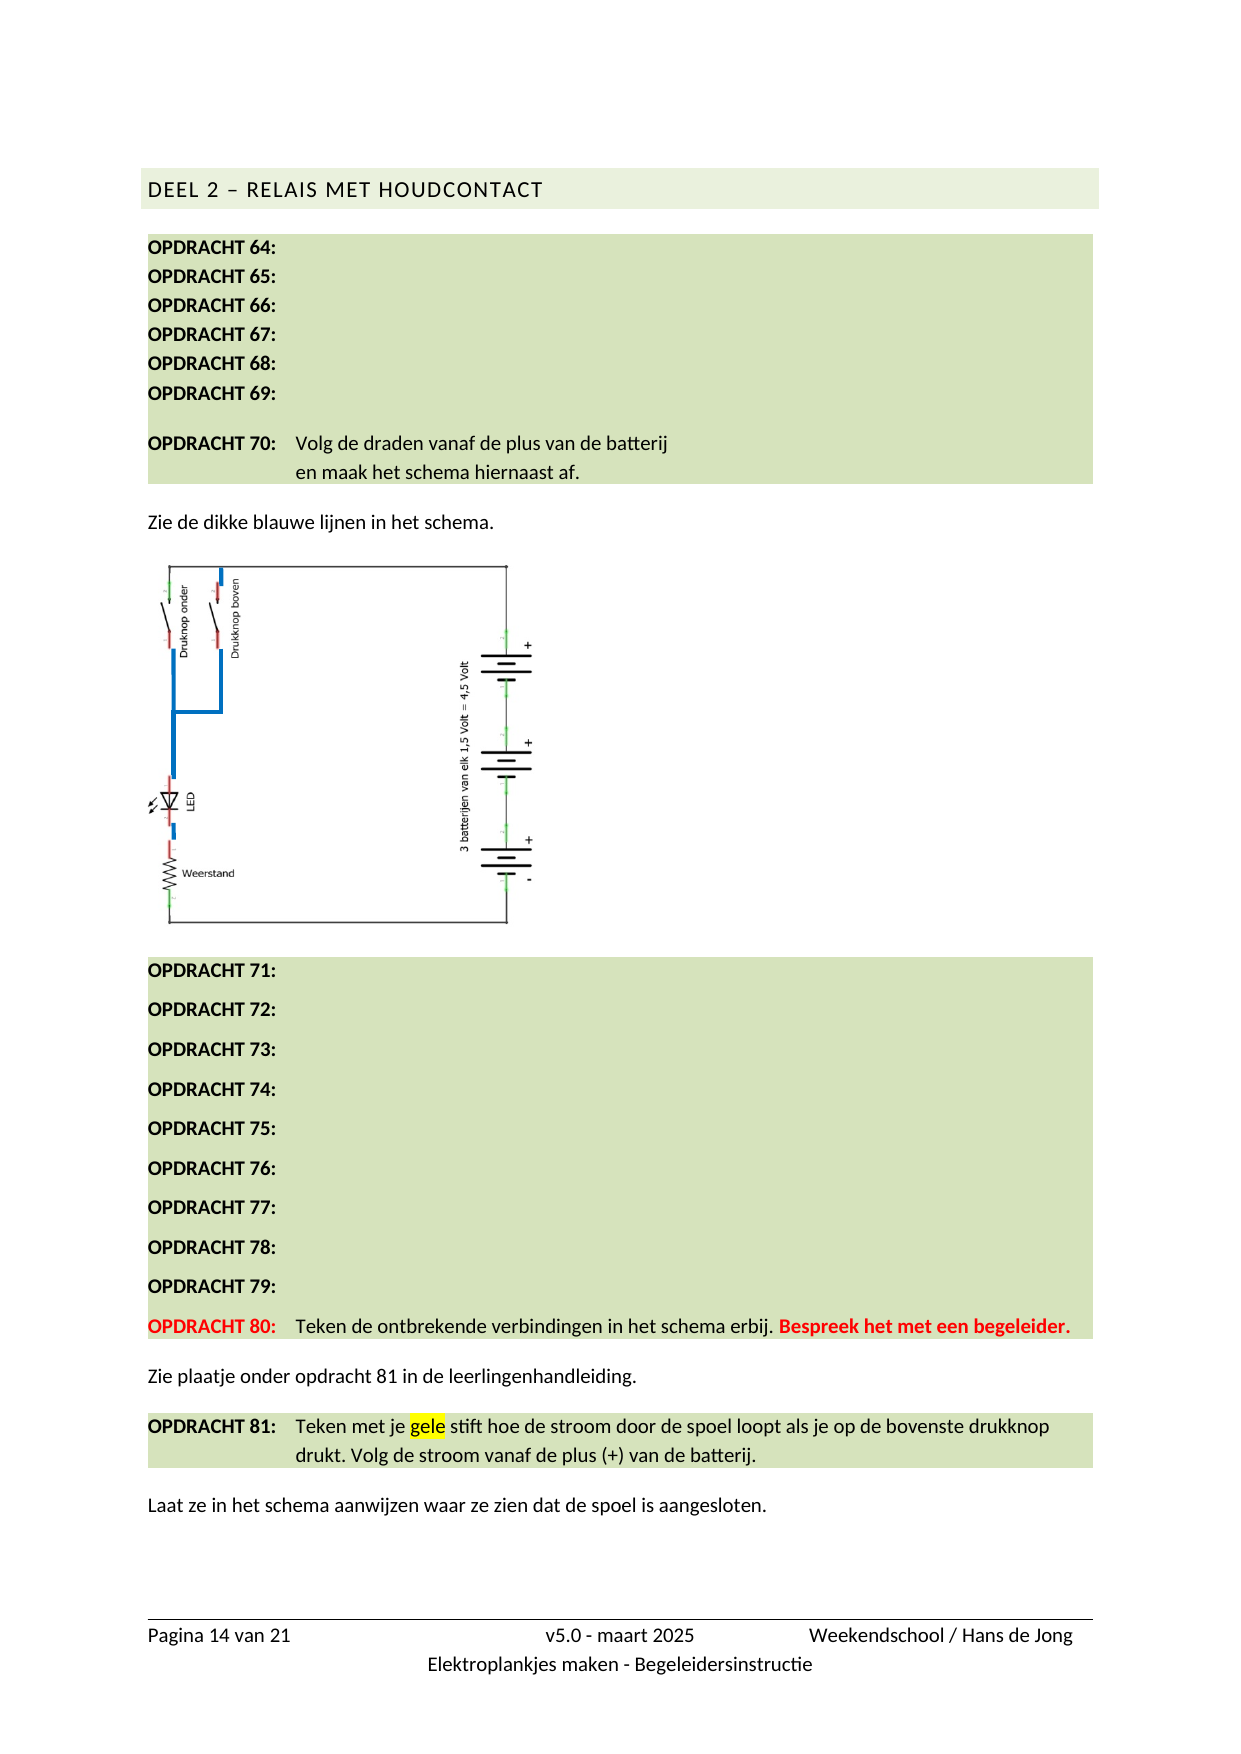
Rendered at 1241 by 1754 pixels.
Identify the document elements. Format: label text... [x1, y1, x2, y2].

text Zie plaatje onder opdracht 81 in de leerlingenhandleiding. [148, 1363, 1093, 1389]
picture [147, 558, 537, 933]
list Volg de draden vanaf de plus van de batterij en maak het schema hiernaast af. [148, 430, 1093, 484]
subtitle Deel 2 – Relais met houdcontact [148, 175, 1093, 203]
text Laat ze in het schema aanwijzen waar ze zien dat de spoel is aangesloten. [148, 1492, 1093, 1518]
text Zie de dikke blauwe lijnen in het schema. [148, 509, 1093, 534]
list Teken met je gele stift hoe de stroom door de spoel loopt als je op de bovenste drukknop drukt. Volg de stroom vanaf de plus (+) van de batterij. [148, 1413, 1093, 1468]
list Teken de ontbrekende verbindingen in het schema erbij. Bespreek het met een begeleider. [148, 1313, 1093, 1339]
